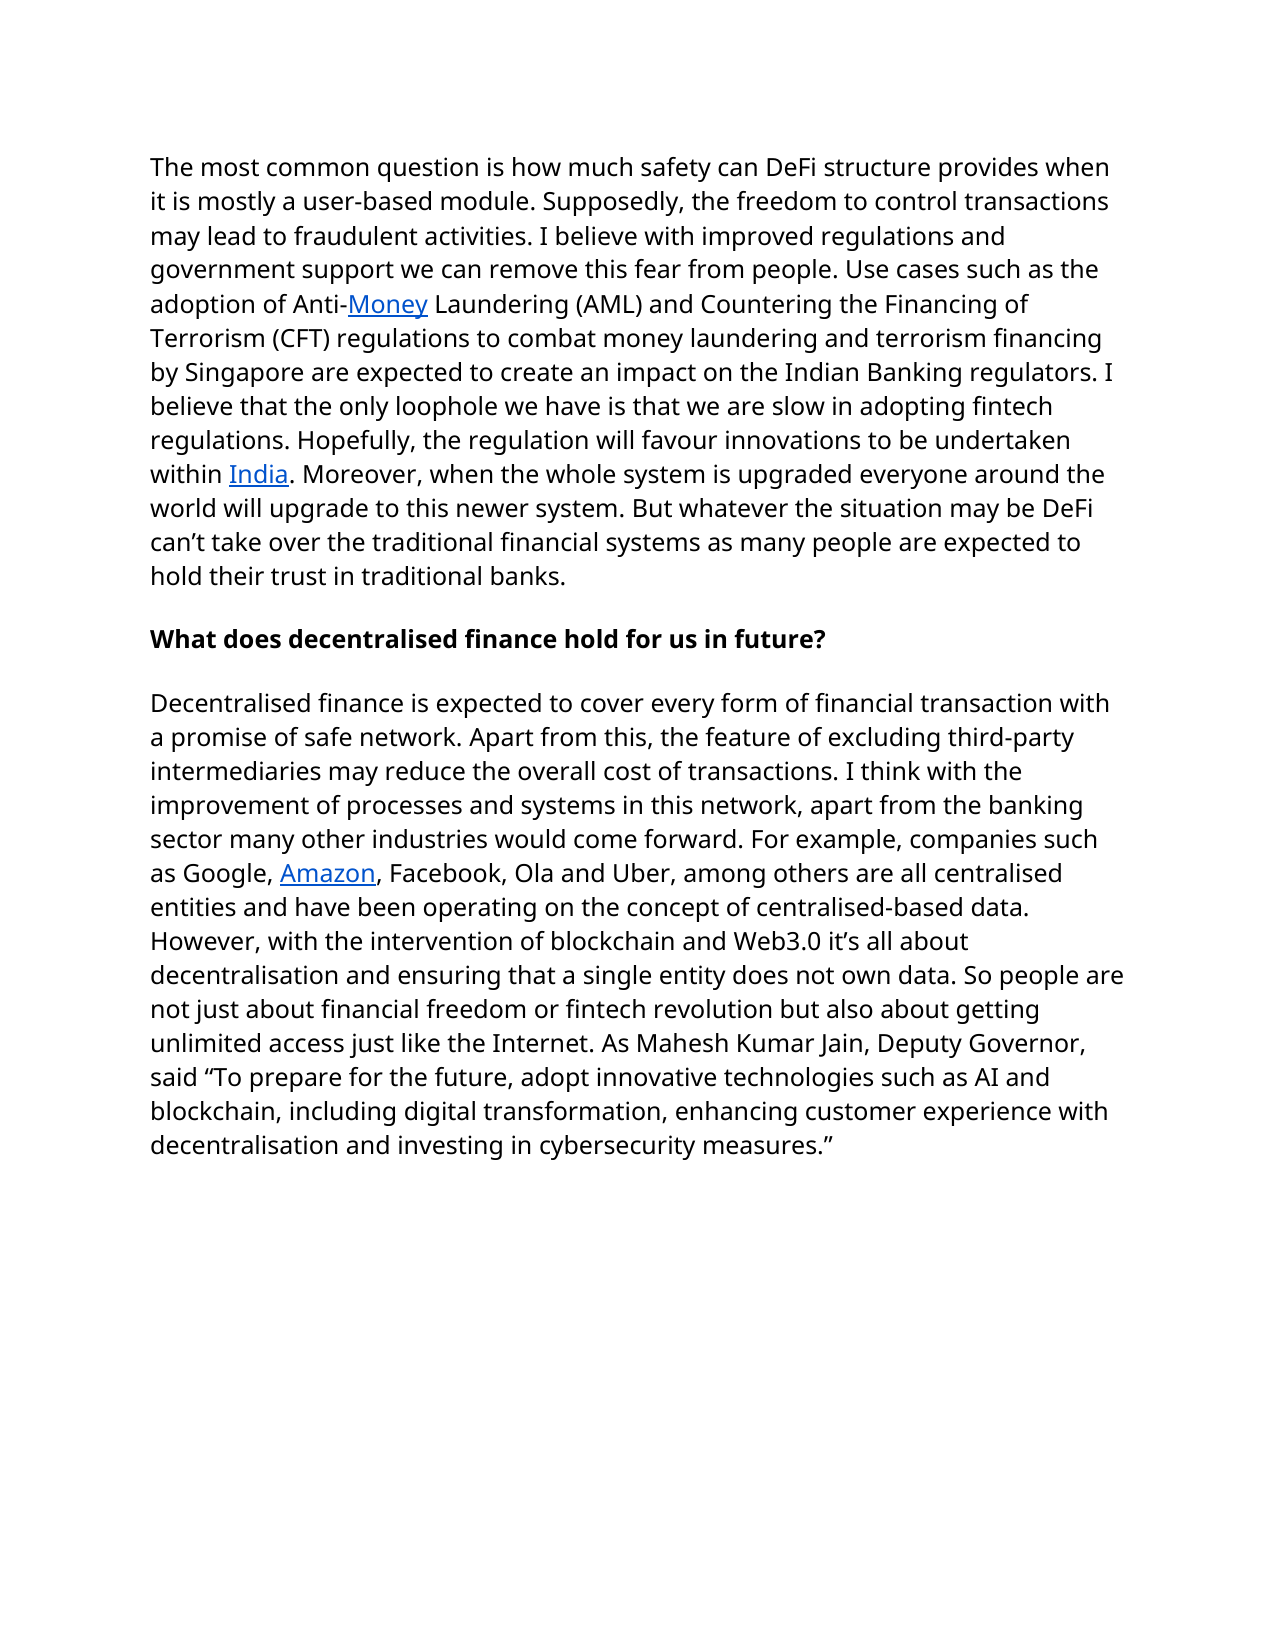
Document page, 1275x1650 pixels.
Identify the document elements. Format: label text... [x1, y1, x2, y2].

text What does decentralised finance hold for us in future? [150, 622, 1125, 656]
text Decentralised finance is expected to cover every form of financial transaction with a promise of safe network. Apart from this, the feature of excluding third-party intermediaries may reduce the overall cost of transactions. I think with the improvement of processes and systems in this network, apart from the banking sector many other industries would come forward. For example, companies such as Google, Amazon, Facebook, Ola and Uber, among others are all centralised entities and have been operating on the concept of centralised-based data. However, with the intervention of blockchain and Web3.0 it’s all about decentralisation and ensuring that a single entity does not own data. So people are not just about financial freedom or fintech revolution but also about getting unlimited access just like the Internet. As Mahesh Kumar Jain, Deputy Governor, said “To prepare for the future, adopt innovative technologies such as AI and blockchain, including digital transformation, enhancing customer experience with decentralisation and investing in cybersecurity measures.” [150, 685, 1125, 1162]
text The most common question is how much safety can DeFi structure provides when it is mostly a user-based module. Supposedly, the freedom to control transactions may lead to fraudulent activities. I believe with improved regulations and government support we can remove this fear from people. Use cases such as the adoption of Anti-Money Laundering (AML) and Countering the Financing of Terrorism (CFT) regulations to combat money laundering and terrorism financing by Singapore are expected to create an impact on the Indian Banking regulators. I believe that the only loophole we have is that we are slow in adopting fintech regulations. Hopefully, the regulation will favour innovations to be undertaken within India. Moreover, when the whole system is upgraded everyone around the world will upgrade to this newer system. But whatever the situation may be DeFi can’t take over the traditional financial systems as many people are expected to hold their trust in traditional banks. [150, 150, 1125, 593]
